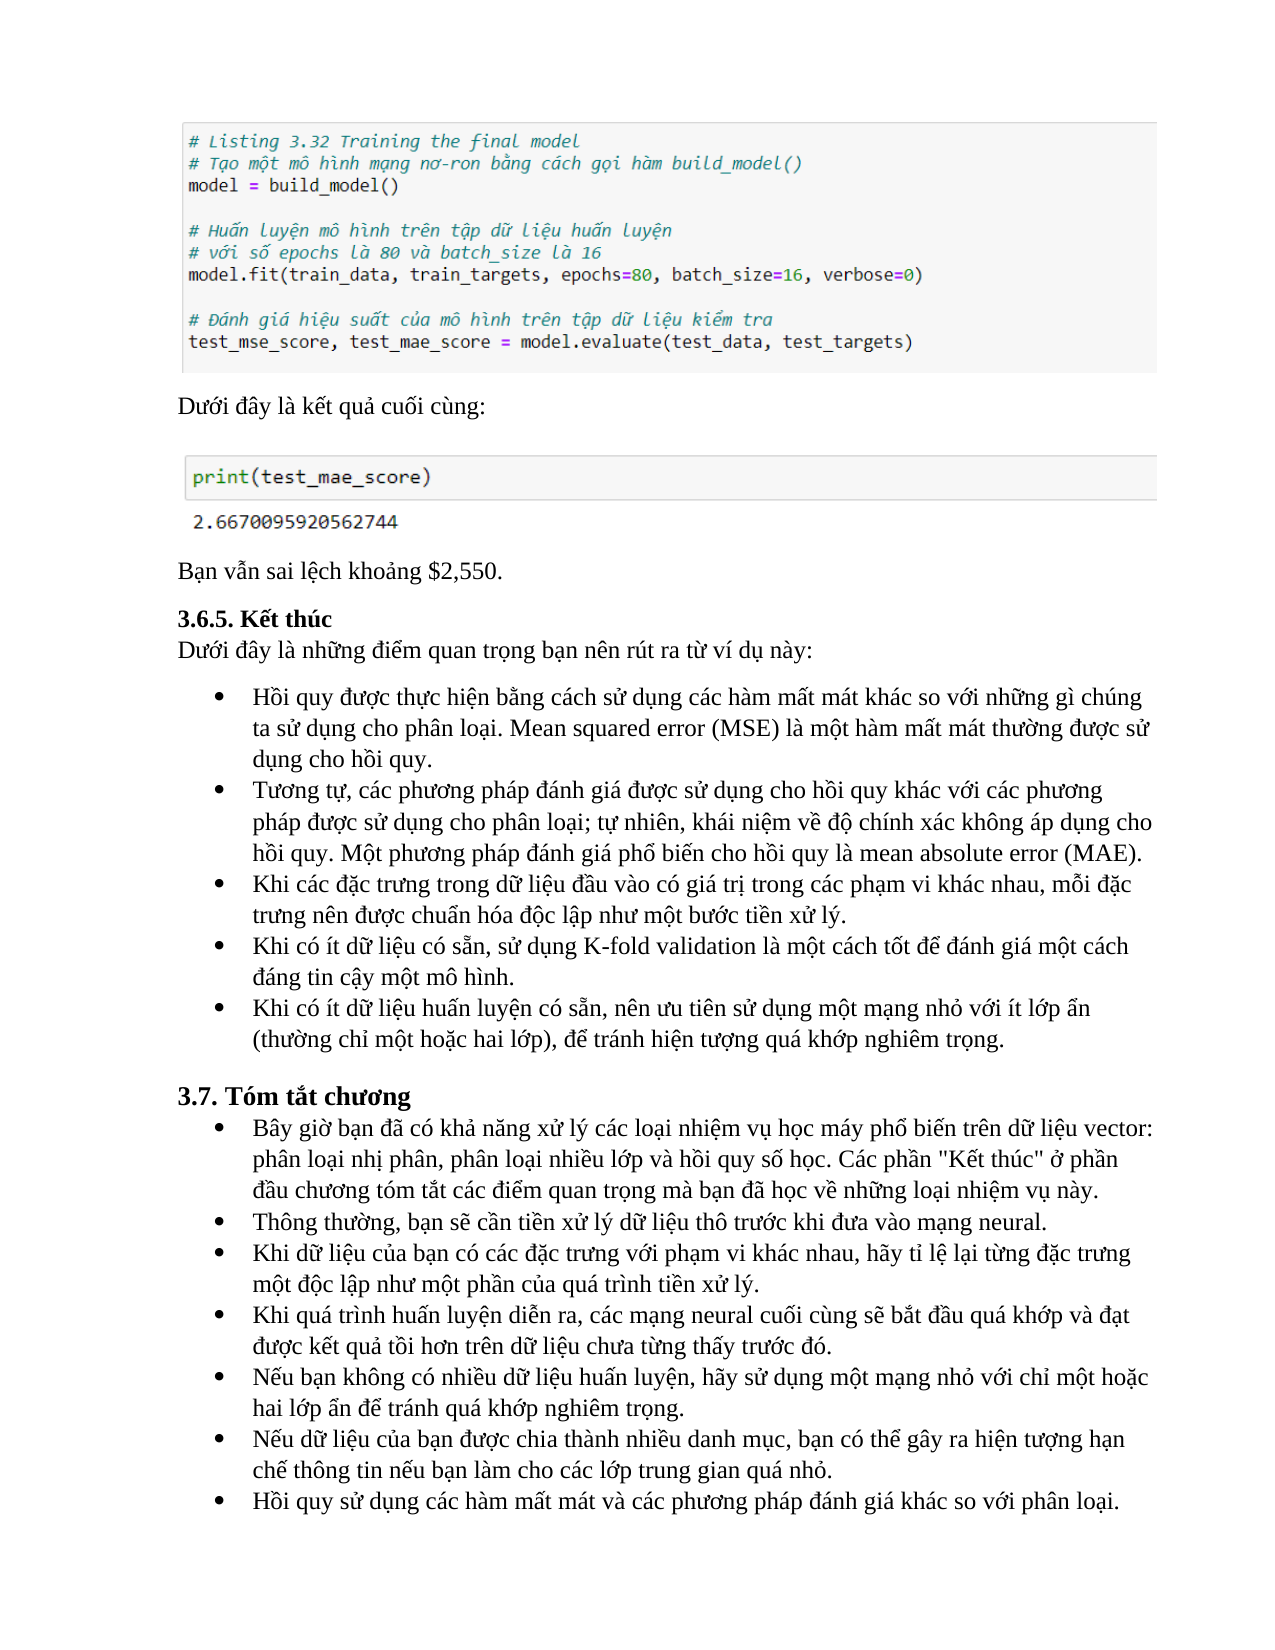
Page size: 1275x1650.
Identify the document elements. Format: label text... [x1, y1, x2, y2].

subtitle 3.7. Tóm tắt chương [177, 1080, 1157, 1111]
list Hồi quy sử dụng các hàm mất mát và các phương pháp đánh giá khác so với phân loại. [215, 1486, 1157, 1515]
list Khi dữ liệu của bạn có các đặc trưng với phạm vi khác nhau, hãy tỉ lệ lại từng đặc trưng một độc lập như một phần của quá trình tiền xử lý. [215, 1238, 1157, 1297]
list Bây giờ bạn đã có khả năng xử lý các loại nhiệm vụ học máy phổ biến trên dữ liệu vector: phân loại nhị phân, phân loại nhiều lớp và hồi quy số học. Các phần "Kết thúc" ở phần đầu chương tóm tắt các điểm quan trọng mà bạn đã học về những loại nhiệm vụ này. [215, 1113, 1157, 1204]
list Thông thường, bạn sẽ cần tiền xử lý dữ liệu thô trước khi đưa vào mạng neural. [215, 1207, 1157, 1235]
list Khi có ít dữ liệu huấn luyện có sẵn, nên ưu tiên sử dụng một mạng nhỏ với ít lớp ẩn (thường chỉ một hoặc hai lớp), để tránh hiện tượng quá khớp nghiêm trọng. [215, 993, 1157, 1053]
text Dưới đây là kết quả cuối cùng: [177, 391, 1157, 420]
picture [177, 439, 1157, 554]
list Nếu dữ liệu của bạn được chia thành nhiều danh mục, bạn có thể gây ra hiện tượng hạn chế thông tin nếu bạn làm cho các lớp trung gian quá nhỏ. [215, 1424, 1157, 1484]
list Nếu bạn không có nhiều dữ liệu huấn luyện, hãy sử dụng một mạng nhỏ với chỉ một hoặc hai lớp ẩn để tránh quá khớp nghiêm trọng. [215, 1362, 1157, 1422]
list Khi có ít dữ liệu có sẵn, sử dụng K-fold validation là một cách tốt để đánh giá một cách đáng tin cậy một mô hình. [215, 931, 1157, 991]
picture [177, 118, 1157, 373]
list Hồi quy được thực hiện bằng cách sử dụng các hàm mất mát khác so với những gì chúng ta sử dụng cho phân loại. Mean squared error (MSE) là một hàm mất mát thường được sử dụng cho hồi quy. [215, 682, 1157, 773]
subtitle 3.6.5. Kết thúc [177, 604, 1157, 632]
list Tương tự, các phương pháp đánh giá được sử dụng cho hồi quy khác với các phương pháp được sử dụng cho phân loại; tự nhiên, khái niệm về độ chính xác không áp dụng cho hồi quy. Một phương pháp đánh giá phổ biến cho hồi quy là mean absolute error (MAE). [215, 776, 1157, 866]
list Khi các đặc trưng trong dữ liệu đầu vào có giá trị trong các phạm vi khác nhau, mỗi đặc trưng nên được chuẩn hóa độc lập như một bước tiền xử lý. [215, 869, 1157, 928]
text Bạn vẫn sai lệch khoảng $2,550. [177, 554, 1157, 585]
text Dưới đây là những điểm quan trọng bạn nên rút ra từ ví dụ này: [177, 635, 1157, 663]
list Khi quá trình huấn luyện diễn ra, các mạng neural cuối cùng sẽ bắt đầu quá khớp và đạt được kết quả tồi hơn trên dữ liệu chưa từng thấy trước đó. [215, 1300, 1157, 1359]
